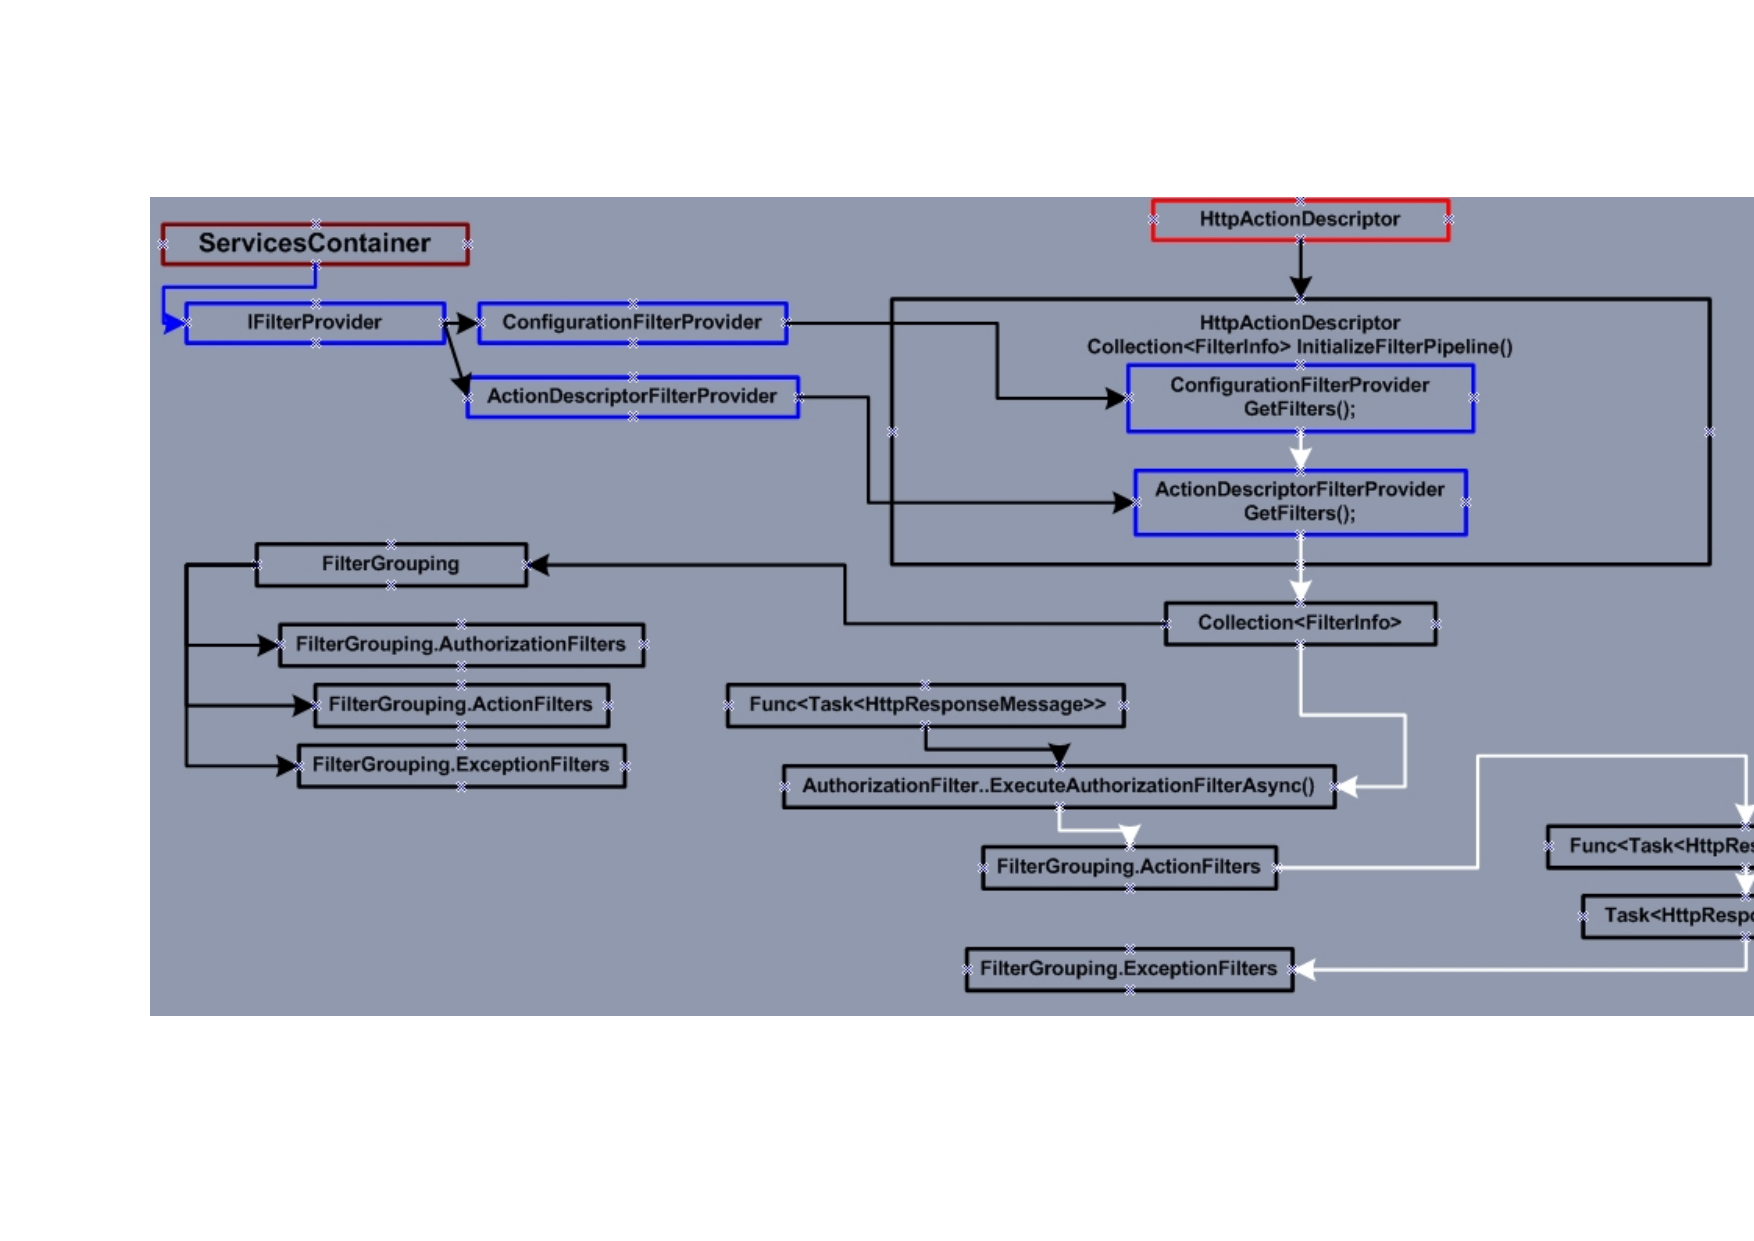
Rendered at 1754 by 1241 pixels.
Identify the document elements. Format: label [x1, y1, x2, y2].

picture [150, 197, 1754, 1016]
